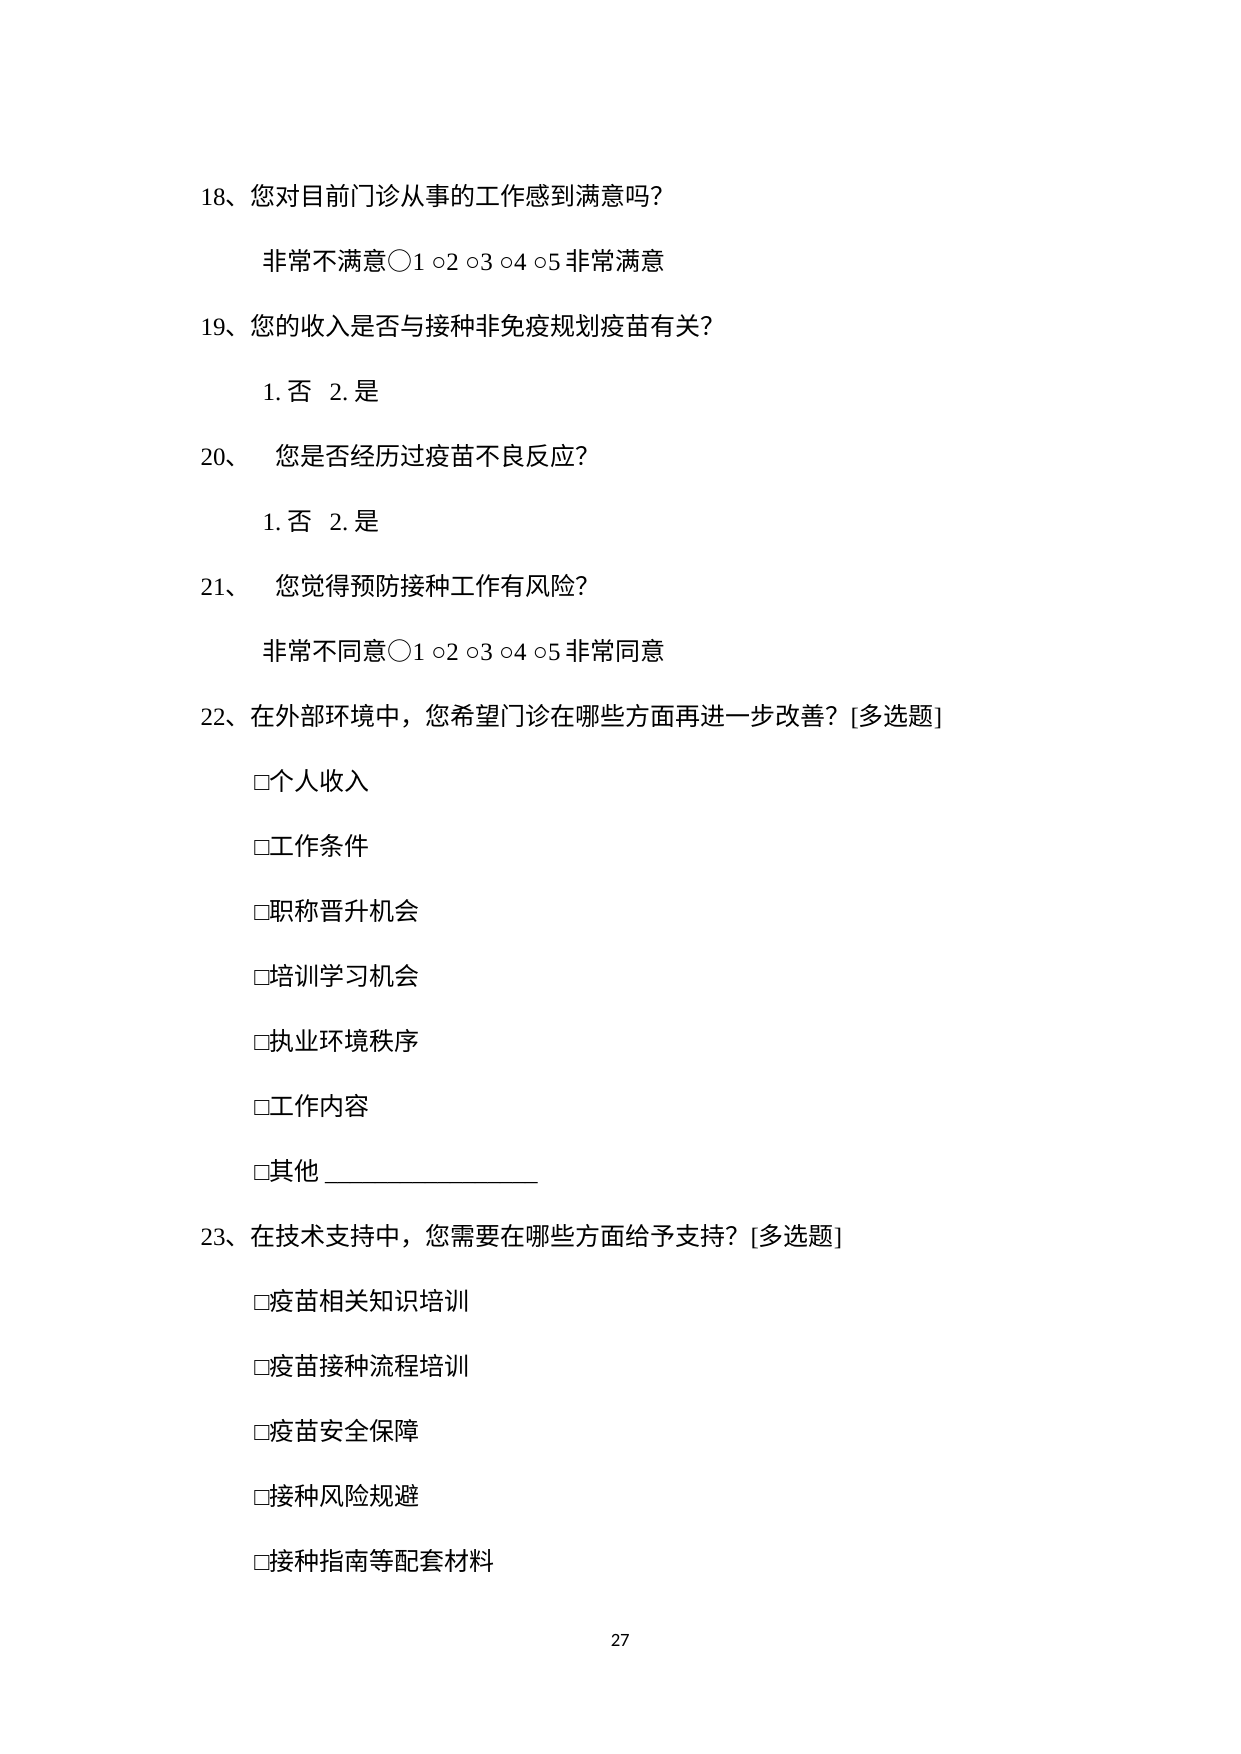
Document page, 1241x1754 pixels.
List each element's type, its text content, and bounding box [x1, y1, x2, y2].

text 1. 否 2. 是 [187, 487, 1053, 552]
text 18、您对目前门诊从事的工作感到满意吗？ [200, 162, 1053, 227]
text □接种指南等配套材料 [200, 1527, 1053, 1592]
text □培训学习机会 [200, 942, 1053, 1007]
text □疫苗接种流程培训 [200, 1332, 1053, 1397]
text 非常不同意○1 ○2 ○3 ○4 ○5非常同意 [187, 617, 1053, 682]
list 您是否经历过疫苗不良反应？ [200, 422, 1053, 487]
text □疫苗相关知识培训 [200, 1267, 1053, 1332]
text □工作内容 [200, 1072, 1053, 1137]
text □疫苗安全保障 [200, 1397, 1053, 1462]
text □接种风险规避 [200, 1462, 1053, 1527]
text □工作条件 [200, 812, 1053, 877]
text 1. 否 2. 是 [187, 357, 1053, 422]
text □其他 _________________ [200, 1137, 1053, 1202]
text □职称晋升机会 [200, 877, 1053, 942]
text 22、在外部环境中，您希望门诊在哪些方面再进一步改善？[多选题] [200, 682, 1053, 747]
text □执业环境秩序 [200, 1007, 1053, 1072]
text 19、您的收入是否与接种非免疫规划疫苗有关？ [200, 292, 1053, 357]
text 23、在技术支持中，您需要在哪些方面给予支持？[多选题] [200, 1202, 1053, 1267]
text 非常不满意○1 ○2 ○3 ○4 ○5非常满意 [187, 227, 1053, 292]
list 您觉得预防接种工作有风险？ [200, 552, 1053, 617]
text □个人收入 [200, 747, 1053, 812]
